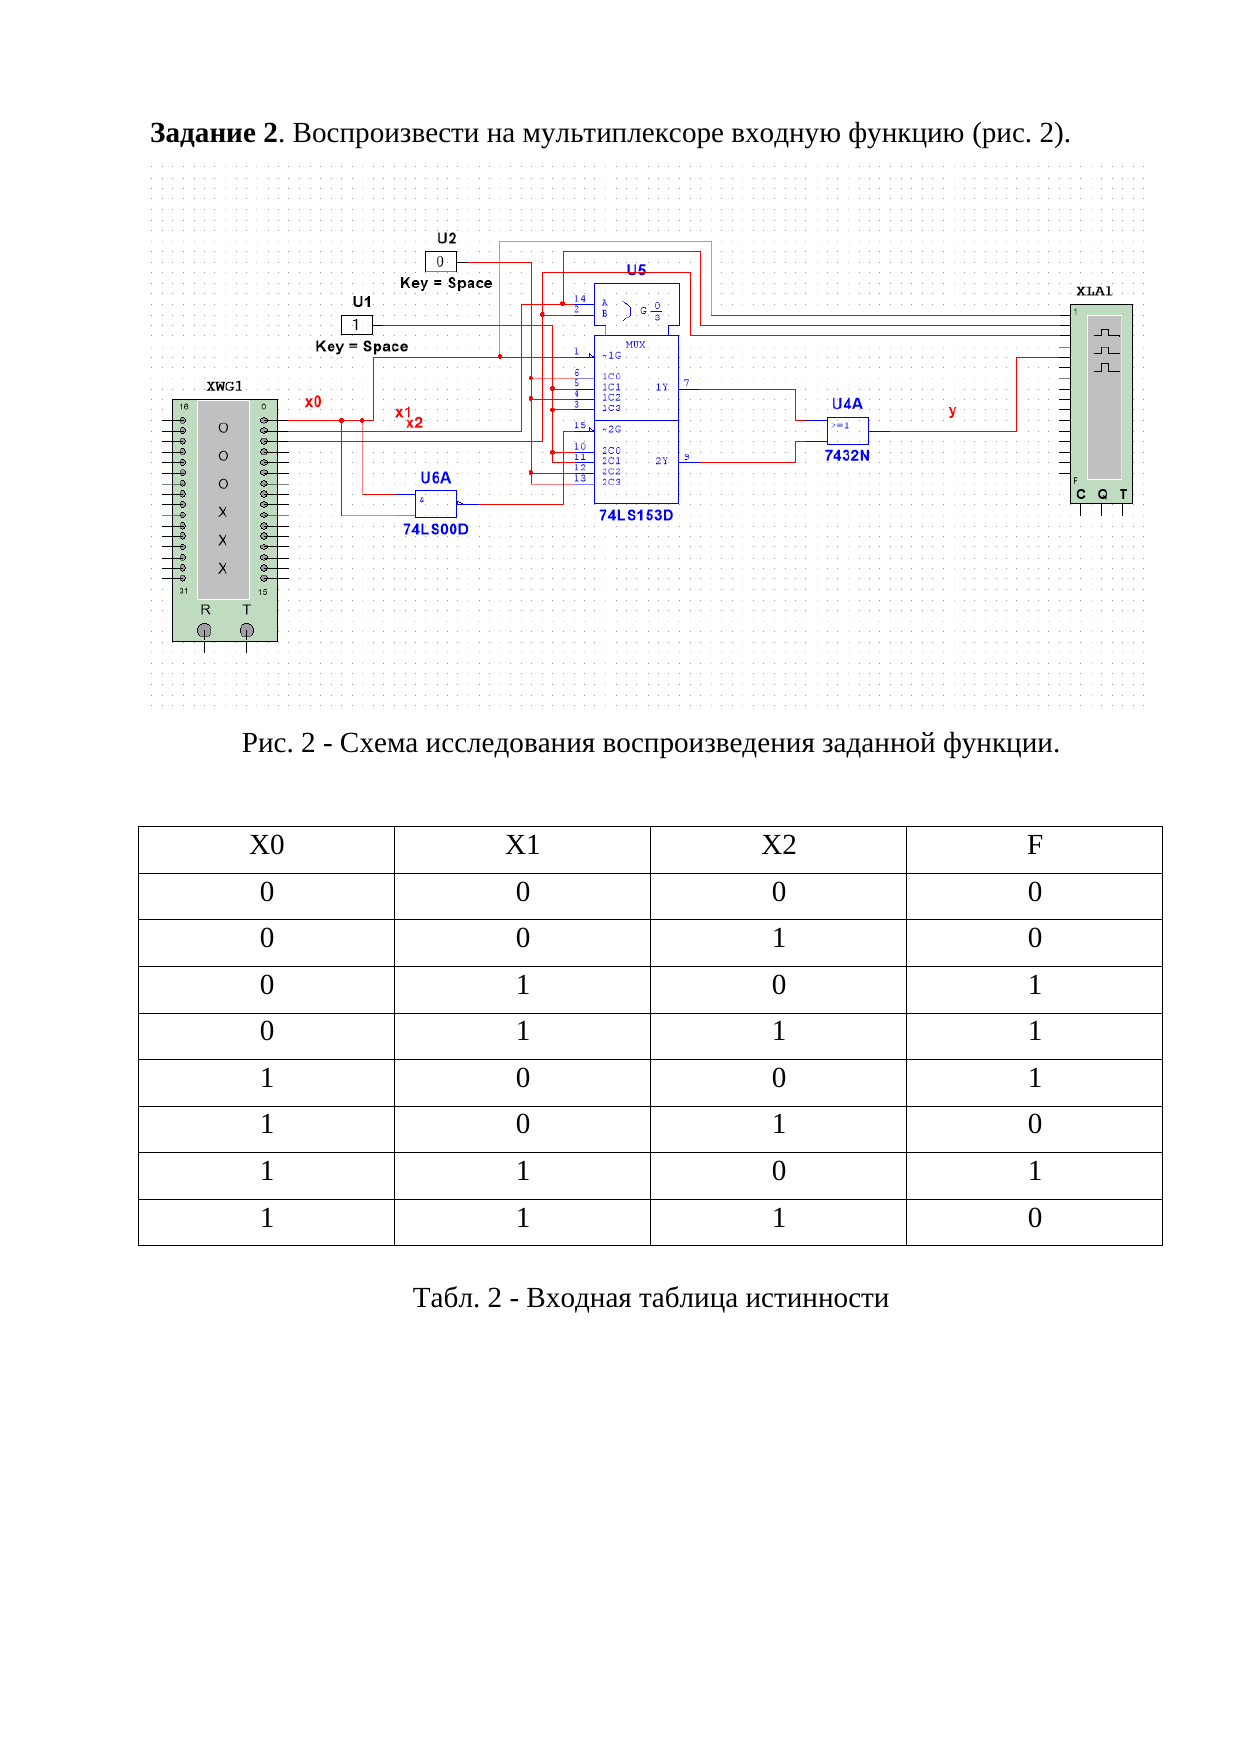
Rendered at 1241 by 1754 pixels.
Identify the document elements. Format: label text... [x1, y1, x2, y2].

table_cell 1 [139, 1153, 394, 1199]
table_cell 1 [907, 1153, 1162, 1199]
table_cell 0 [651, 967, 906, 1012]
table_cell 1 [651, 920, 906, 966]
table_cell 1 [907, 1014, 1162, 1059]
table_cell 1 [651, 1200, 906, 1245]
text Рис. 2 - Схема исследования воспроизведения заданной функции. [150, 726, 1152, 759]
picture [150, 165, 1152, 713]
table_cell 1 [139, 1060, 394, 1106]
table_cell 1 [395, 1200, 650, 1245]
table_cell 1 [907, 967, 1162, 1012]
table_cell 1 [651, 1014, 906, 1059]
table_cell 0 [395, 874, 650, 919]
table_cell 1 [139, 1200, 394, 1245]
table_header X2 [651, 827, 906, 873]
table_cell 1 [395, 1153, 650, 1199]
text Табл. 2 - Входная таблица истинности [150, 1280, 1152, 1313]
table_cell 0 [907, 1107, 1162, 1152]
table_header X1 [395, 827, 650, 873]
table_cell 0 [651, 1060, 906, 1106]
table_cell 1 [395, 967, 650, 1012]
table_cell 0 [139, 874, 394, 919]
table_cell 0 [139, 967, 394, 1012]
table_cell 0 [907, 920, 1162, 966]
table_cell 0 [907, 874, 1162, 919]
table_cell 0 [395, 1060, 650, 1106]
table_cell 1 [907, 1060, 1162, 1106]
table_cell 1 [651, 1107, 906, 1152]
table_cell 1 [395, 1014, 650, 1059]
text Задание 2. Воспроизвести на мультиплексоре входную функцию (рис. 2). [150, 115, 1152, 149]
table_cell 0 [651, 1153, 906, 1199]
table_cell 1 [139, 1107, 394, 1152]
table_cell 0 [395, 920, 650, 966]
table_cell 0 [139, 1014, 394, 1059]
table_header X0 [139, 827, 394, 873]
table_header F [907, 827, 1162, 873]
table_cell 0 [907, 1200, 1162, 1245]
table_cell 0 [395, 1107, 650, 1152]
table_cell 0 [139, 920, 394, 966]
table_cell 0 [651, 874, 906, 919]
